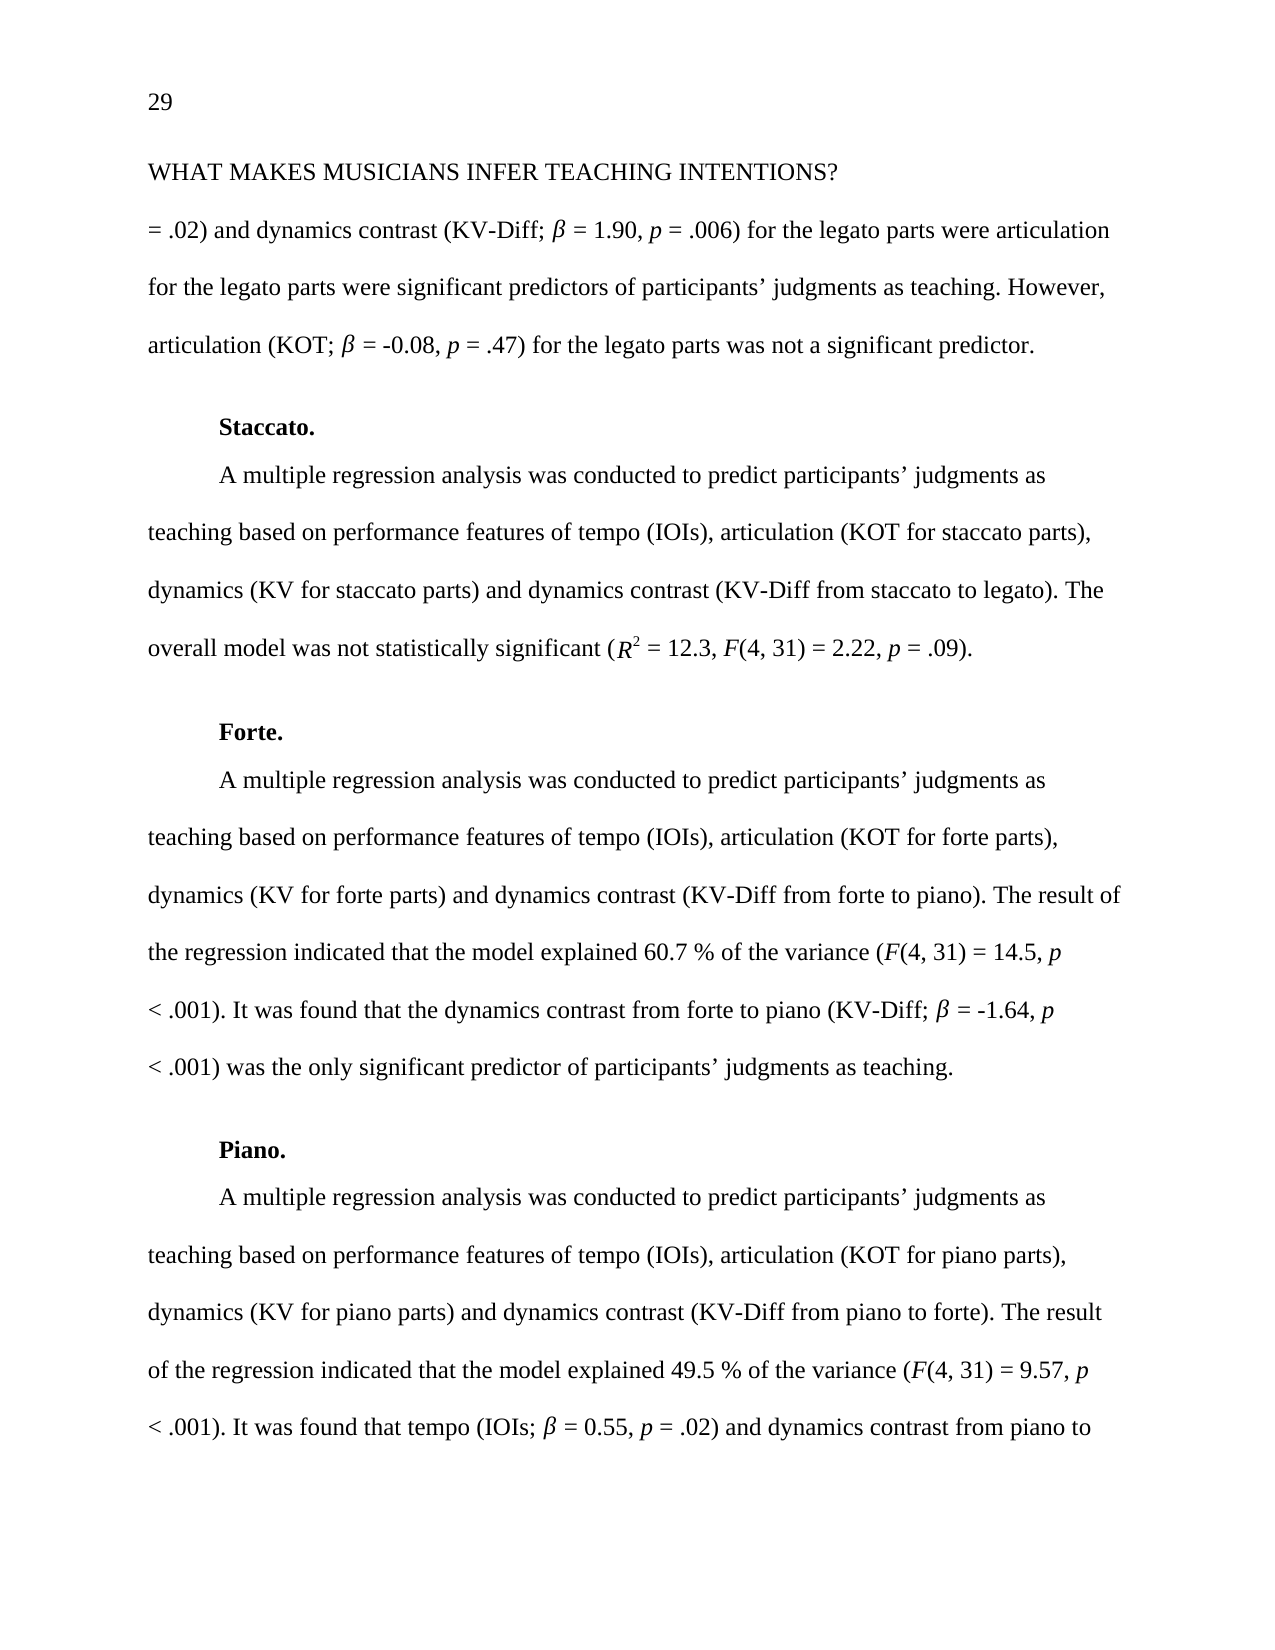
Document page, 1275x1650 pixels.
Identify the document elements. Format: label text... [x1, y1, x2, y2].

subtitle Staccato. [148, 412, 1127, 441]
subtitle Forte. [148, 717, 1127, 746]
text A multiple regression analysis was conducted to predict participants’ judgments as teaching based on performance features of tempo (IOIs), articulation (KOT for staccato parts), dynamics (KV for staccato parts) and dynamics contrast (KV-Diff from staccato to legato). The overall model was not statistically significant ( = 12.3, F(4, 31) = 2.22, p = .09). [148, 460, 1127, 663]
text A multiple regression analysis was conducted to predict participants’ judgments as teaching based on performance features of tempo (IOIs), articulation (KOT for forte parts), dynamics (KV for forte parts) and dynamics contrast (KV-Diff from forte to piano). The result of the regression indicated that the model explained 60.7 % of the variance (F(4, 31) = 14.5, p < .001). It was found that the dynamics contrast from forte to piano (KV-Diff; = -1.64, p < .001) was the only significant predictor of participants’ judgments as teaching. [148, 765, 1127, 1081]
subtitle Piano. [148, 1135, 1127, 1163]
